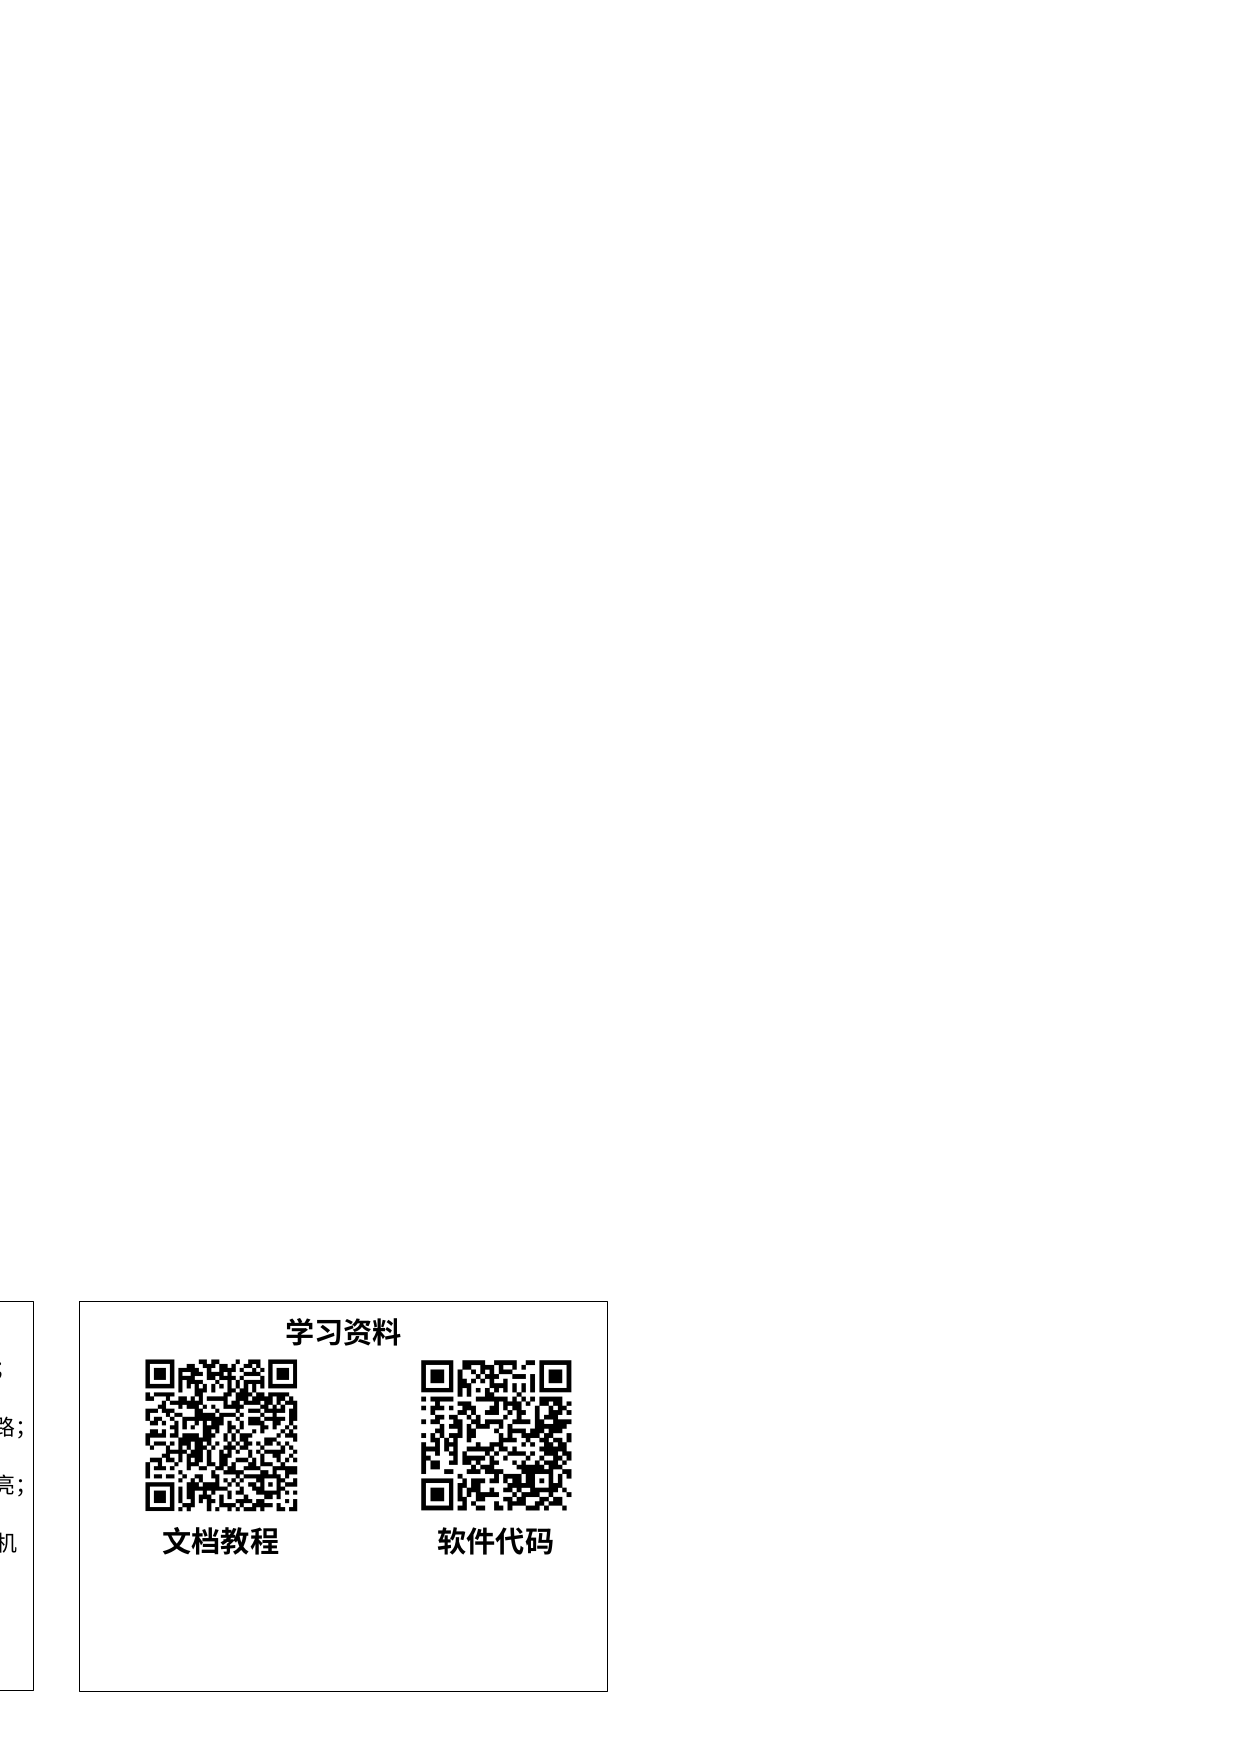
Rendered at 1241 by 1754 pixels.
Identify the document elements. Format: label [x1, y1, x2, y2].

picture [137, 1351, 305, 1519]
picture [412, 1351, 579, 1519]
